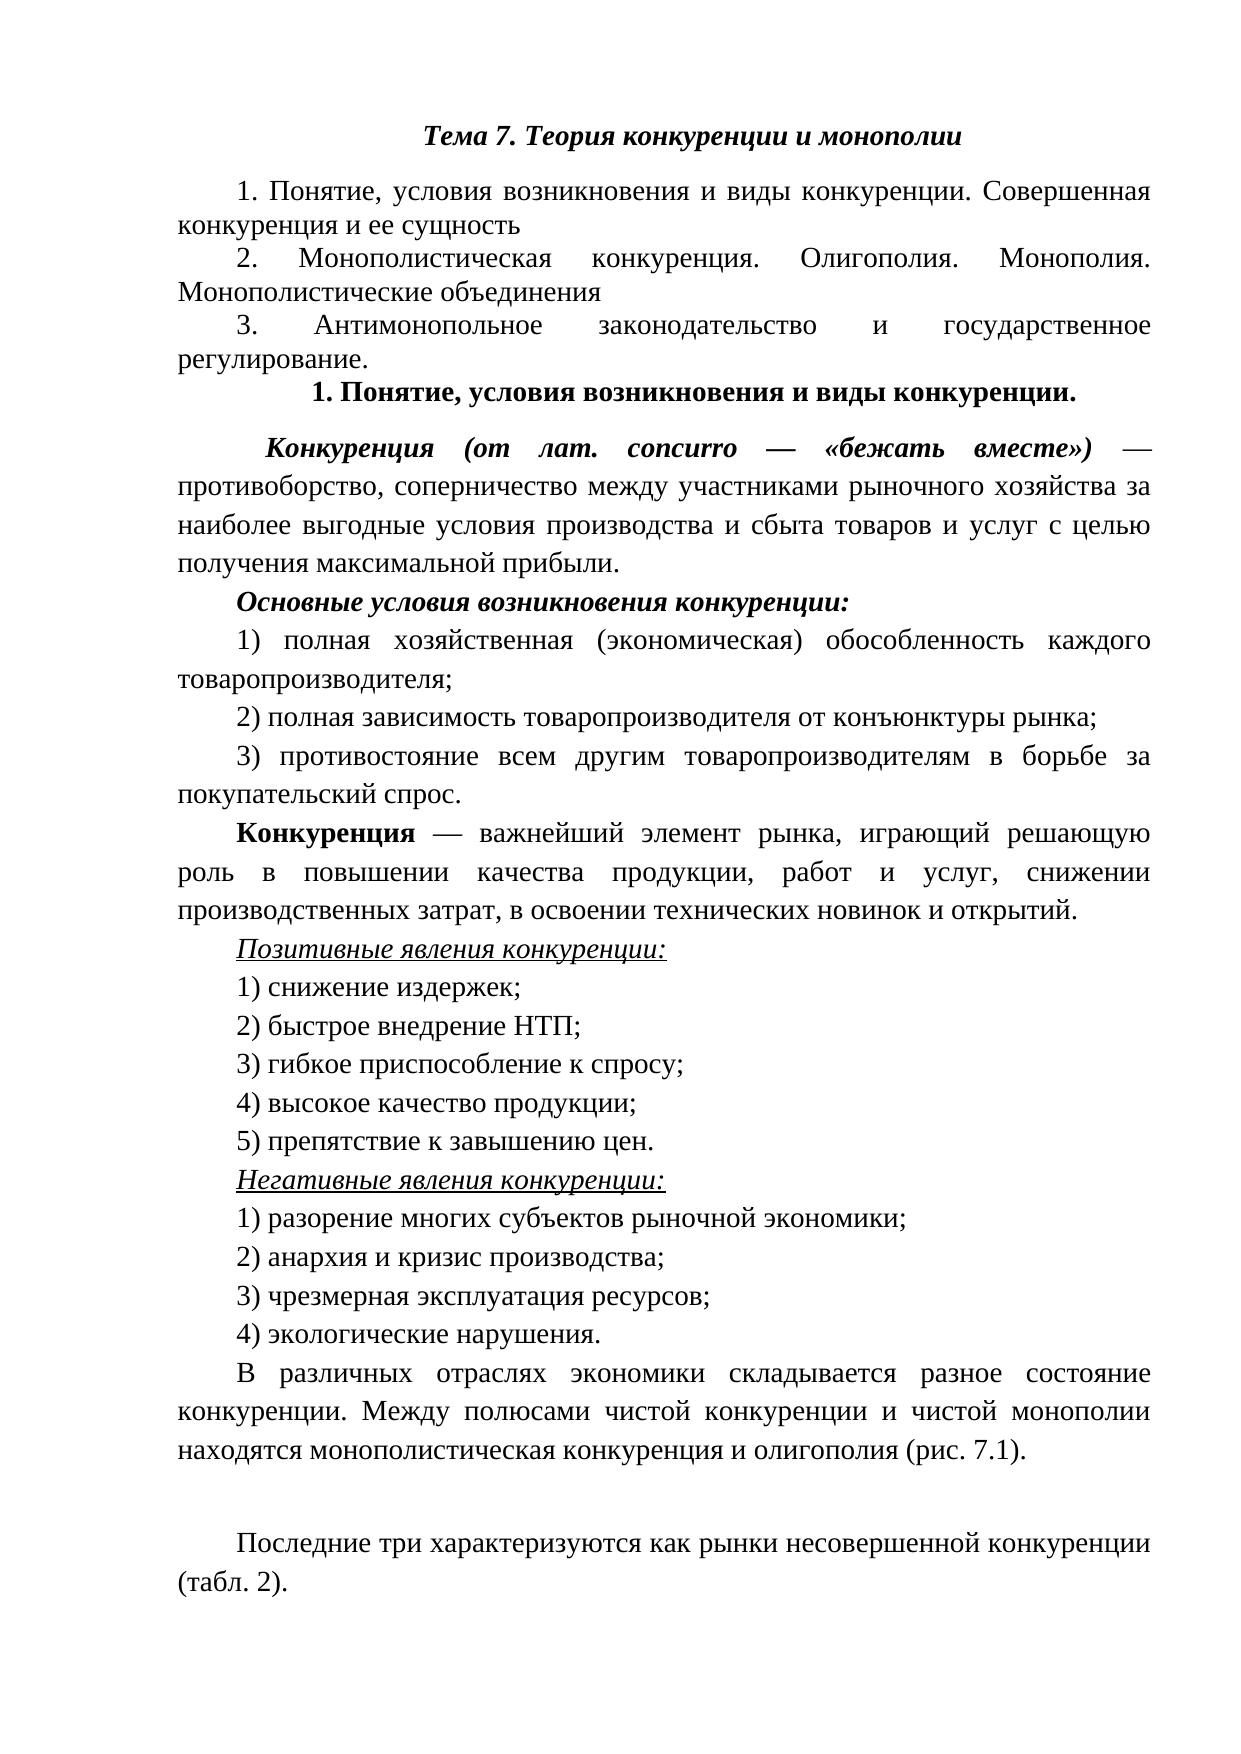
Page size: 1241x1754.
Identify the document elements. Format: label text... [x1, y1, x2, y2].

text Позитивные явления конкуренции: [177, 931, 1152, 964]
text Тема 7. Теория конкуренции и монополии [177, 118, 1152, 152]
text Последние три характеризуются как рынки несовершенной конкуренции (табл. 2). [177, 1526, 1152, 1598]
text Основные условия возникновения конкуренции: [177, 584, 1152, 617]
text 1. Понятие, условия возникновения и виды конкуренции. [177, 374, 1152, 408]
text 3) противостояние всем другим товаропроизводителям в борьбе за покупательский спрос. [177, 738, 1152, 810]
text 2) анархия и кризис производства; [177, 1239, 1152, 1273]
text 1) полная хозяйственная (экономическая) обособленность каждого товаропроизводителя; [177, 622, 1152, 694]
text 2) полная зависимость товаропроизводителя от конъюнктуры рынка; [177, 699, 1152, 733]
text 2) быстрое внедрение НТП; [177, 1008, 1152, 1041]
text 3) гибкое приспособление к спросу; [177, 1046, 1152, 1080]
text 1. Понятие, условия возникновения и виды конкуренции. Совершенная конкуренция и ее сущность [177, 173, 1152, 240]
text Негативные явления конкуренции: [177, 1162, 1152, 1196]
text 4) высокое качество продукции; [177, 1085, 1152, 1118]
text Конкуренция (от лат. concurro — «бежать вместе») — противоборство, соперничество между участниками рыночного хозяйства за наиболее выгодные условия производства и сбыта товаров и услуг с целью получения максимальной прибыли. [177, 430, 1152, 579]
text 3) чрезмерная эксплуатация ресурсов; [177, 1278, 1152, 1311]
text 4) экологические нарушения. [177, 1316, 1152, 1350]
text 3. Антимонопольное законодательство и государственное регулирование. [177, 307, 1152, 374]
text 5) препятствие к завышению цен. [177, 1123, 1152, 1157]
text 2. Монополистическая конкуренция. Олигополия. Монополия. Монополистические объединения [177, 240, 1152, 307]
text 1) снижение издержек; [177, 969, 1152, 1003]
text 1) разорение многих субъектов рыночной экономики; [177, 1201, 1152, 1234]
text В различных отраслях экономики складывается разное состояние конкуренции. Между полюсами чистой конкуренции и чистой монополии находятся монополистическая конкуренция и олигополия (рис. 7.1). [177, 1355, 1152, 1465]
text Конкуренция — важнейший элемент рынка, играющий решающую роль в повышении качества продукции, работ и услуг, снижении производственных затрат, в освоении технических новинок и открытий. [177, 815, 1152, 926]
